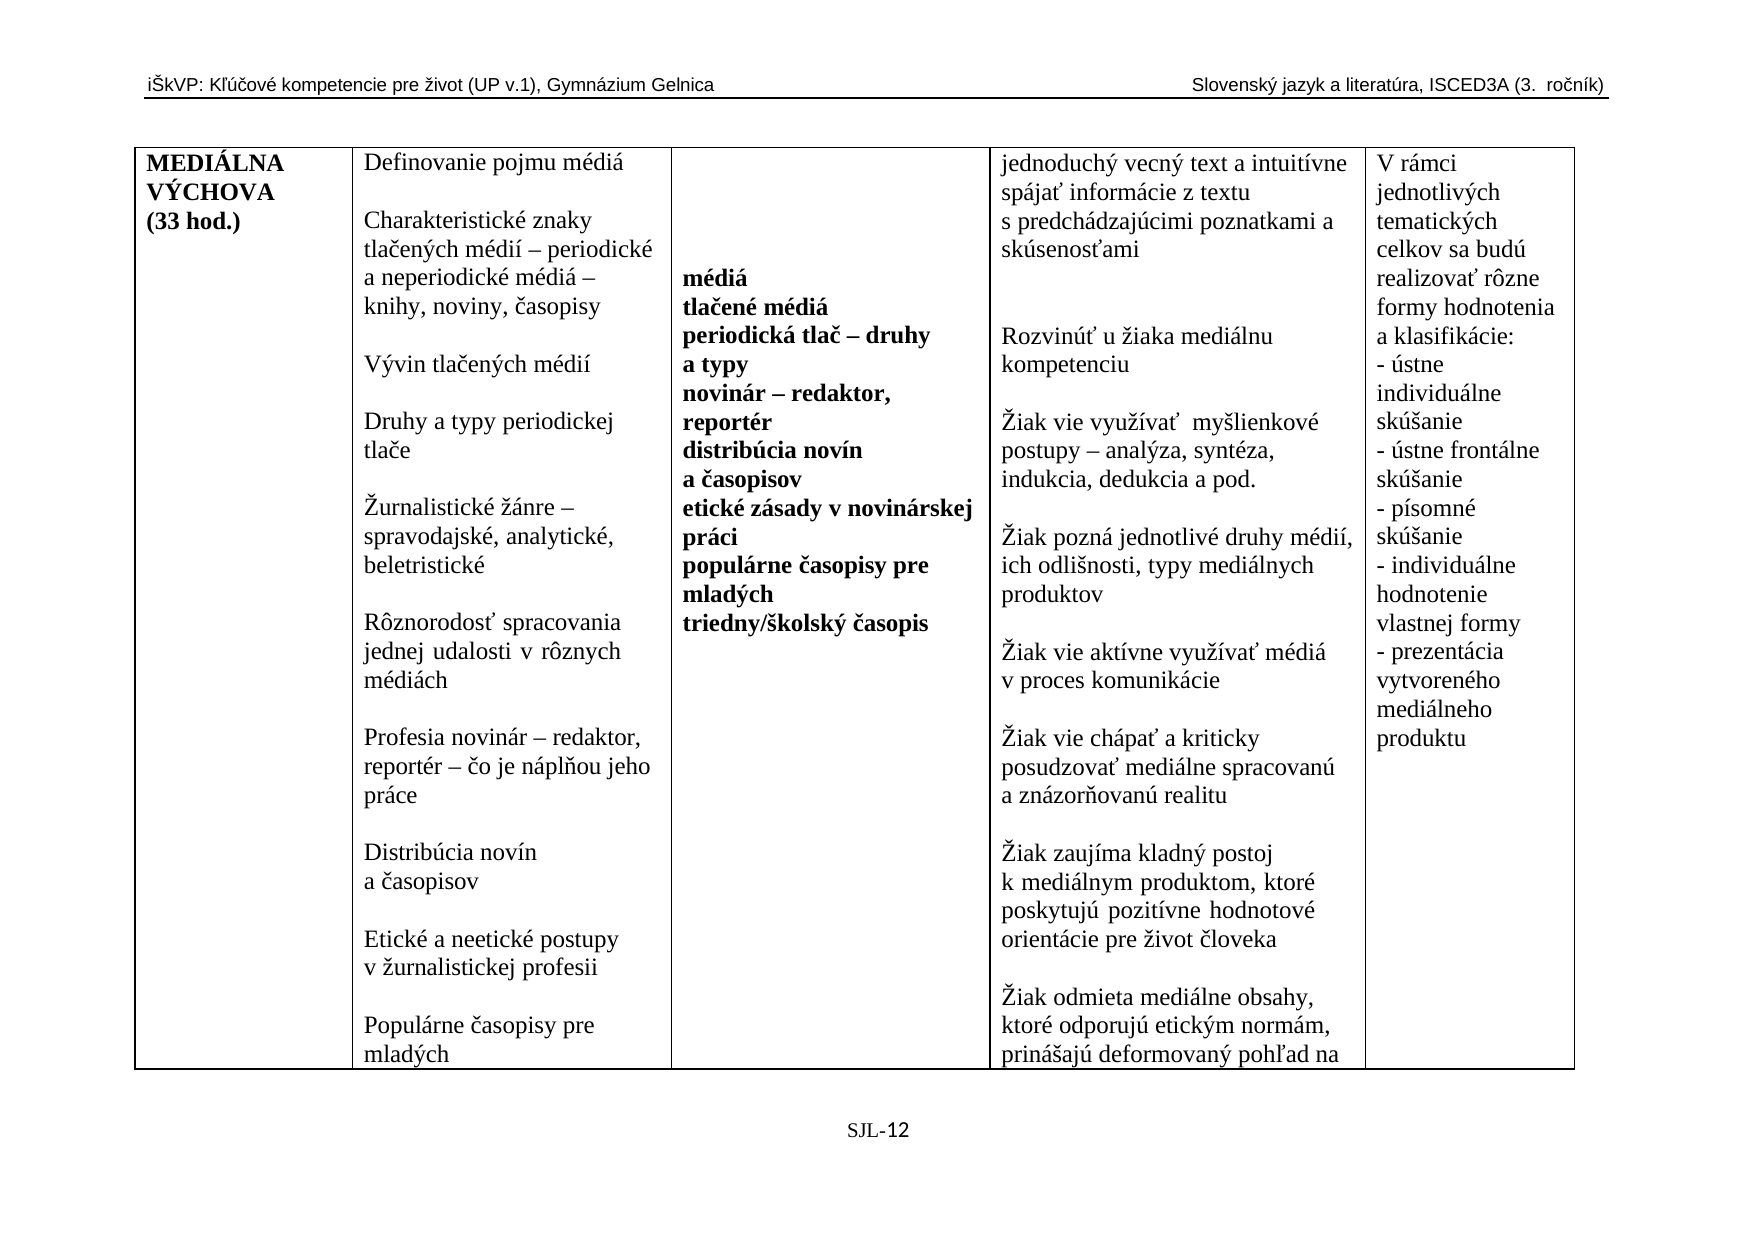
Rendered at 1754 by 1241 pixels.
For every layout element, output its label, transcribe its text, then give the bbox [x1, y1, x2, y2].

table_header médiá tlačené médiá periodická tlač – druhy a typy novinár – redaktor, reportér distribúcia novín a časopisov etické zásady v novinárskej práci populárne časopisy pre mladých triedny/školský časopis [672, 148, 989, 1068]
table_header jednoduchý vecný text a intuitívne spájať informácie z textu s predchádzajúcimi poznatkami a skúsenosťami Rozvinúť u žiaka mediálnu kompetenciu Žiak vie využívať myšlienkové postupy – analýza, syntéza, indukcia, dedukcia a pod. Žiak pozná jednotlivé druhy médií, ich odlišnosti, typy mediálnych produktov Žiak vie aktívne využívať médiá v proces komunikácie Žiak vie chápať a kriticky posudzovať mediálne spracovanú a znázorňovanú realitu Žiak zaujíma kladný postoj k mediálnym produktom, ktoré poskytujú pozitívne hodnotové orientácie pre život človeka Žiak odmieta mediálne obsahy, ktoré odporujú etickým normám, prinášajú deformovaný pohľad na [991, 148, 1365, 1068]
table_header MEDIÁLNA VÝCHOVA (33 hod.) [136, 148, 352, 1068]
table_header V rámci jednotlivých tematických celkov sa budú realizovať rôzne formy hodnotenia a klasifikácie: ústne individuálne skúšanie ústne frontálne skúšanie písomné skúšanie individuálne hodnotenie vlastnej formy prezentácia vytvoreného mediálneho produktu [1366, 148, 1574, 1068]
table_header Definovanie pojmu médiá Charakteristické znaky tlačených médií – periodické a neperiodické médiá – knihy, noviny, časopisy Vývin tlačených médií Druhy a typy periodickej tlače Žurnalistické žánre – spravodajské, analytické, beletristické Rôznorodosť spracovania jednej udalosti v rôznych médiách Profesia novinár – redaktor, reportér – čo je náplňou jeho práce Distribúcia novín a časopisov Etické a neetické postupy v žurnalistickej profesii Populárne časopisy pre mladých [353, 148, 671, 1068]
